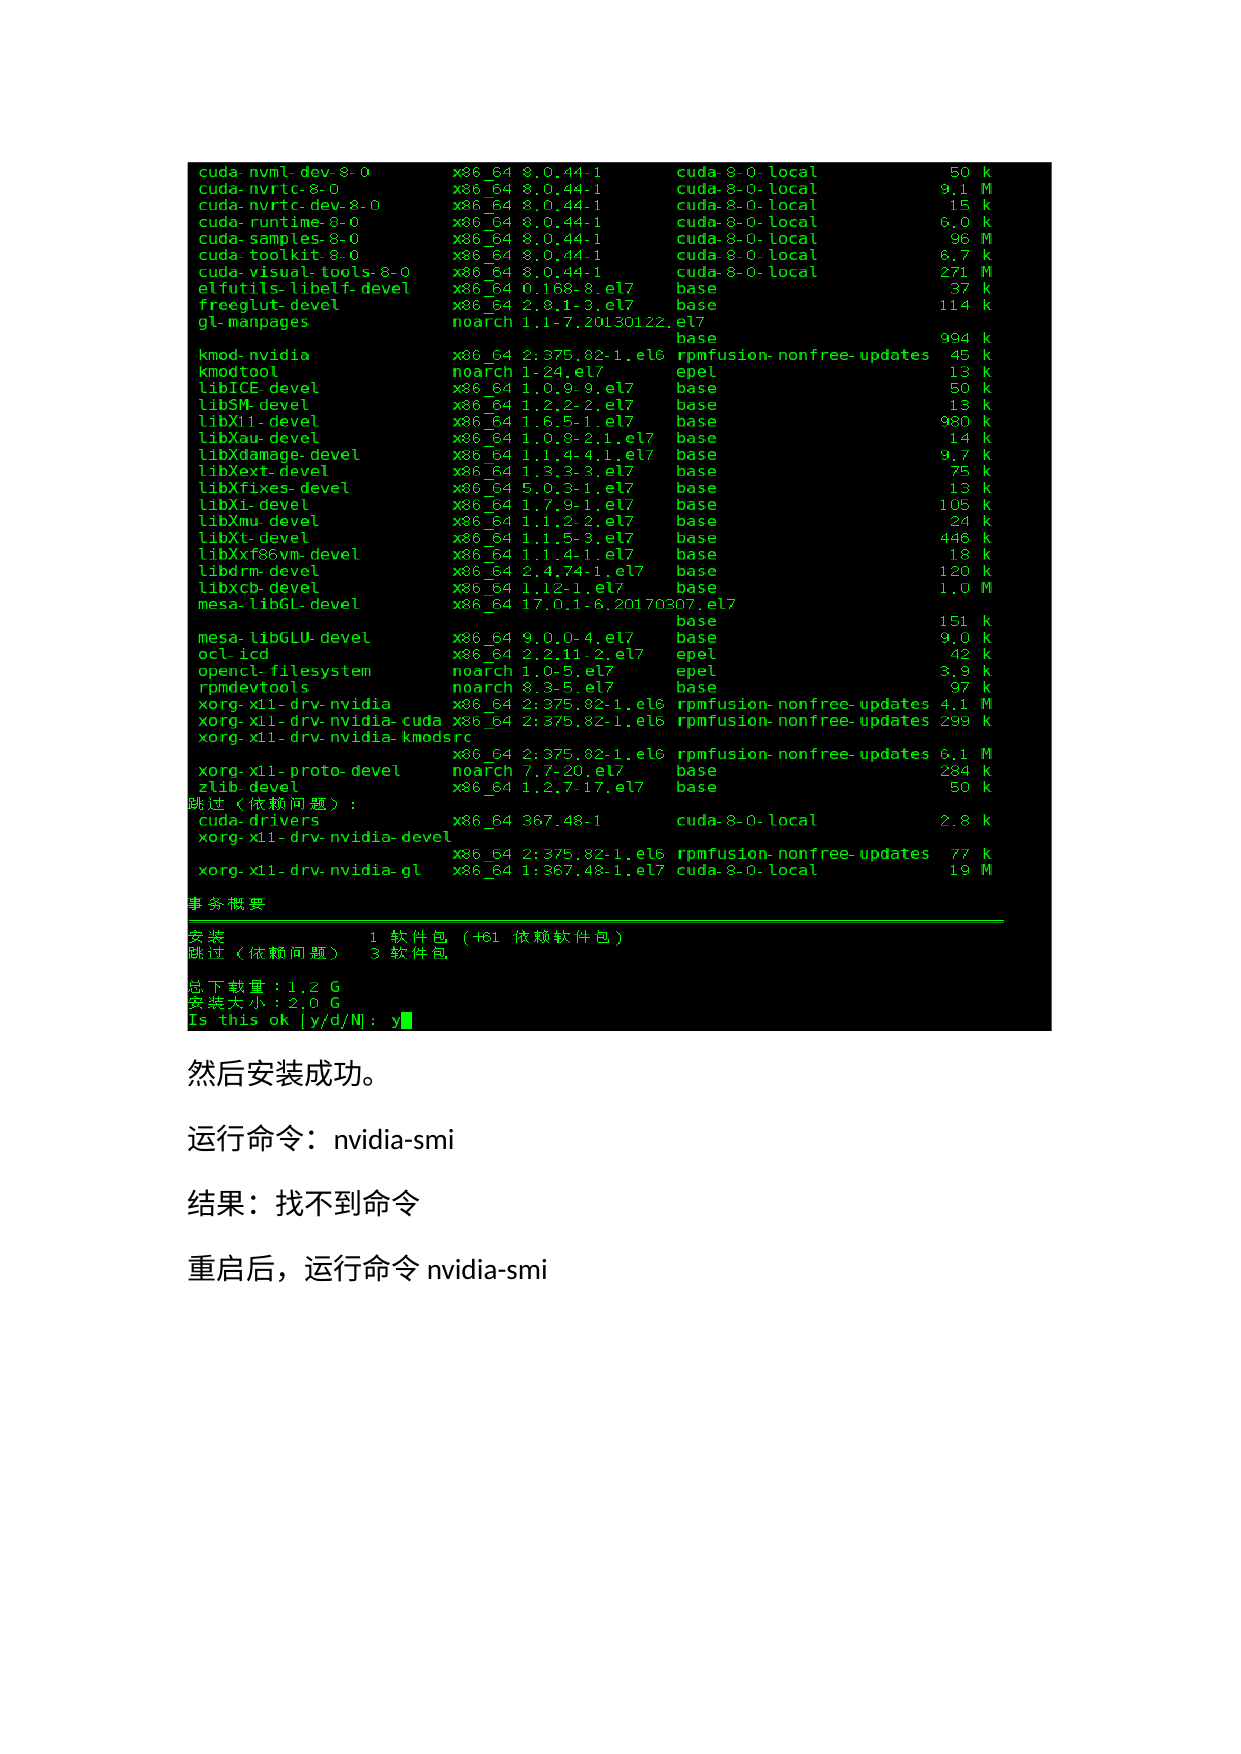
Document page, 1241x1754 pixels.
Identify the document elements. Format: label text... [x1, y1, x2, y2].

list 结果：找不到命令 [187, 1169, 1053, 1234]
list 运行命令：nvidia-smi [187, 1104, 1053, 1169]
picture [187, 162, 1052, 1031]
list 然后安装成功。 [187, 1039, 1053, 1104]
list 重启后，运行命令nvidia-smi [187, 1234, 1053, 1299]
